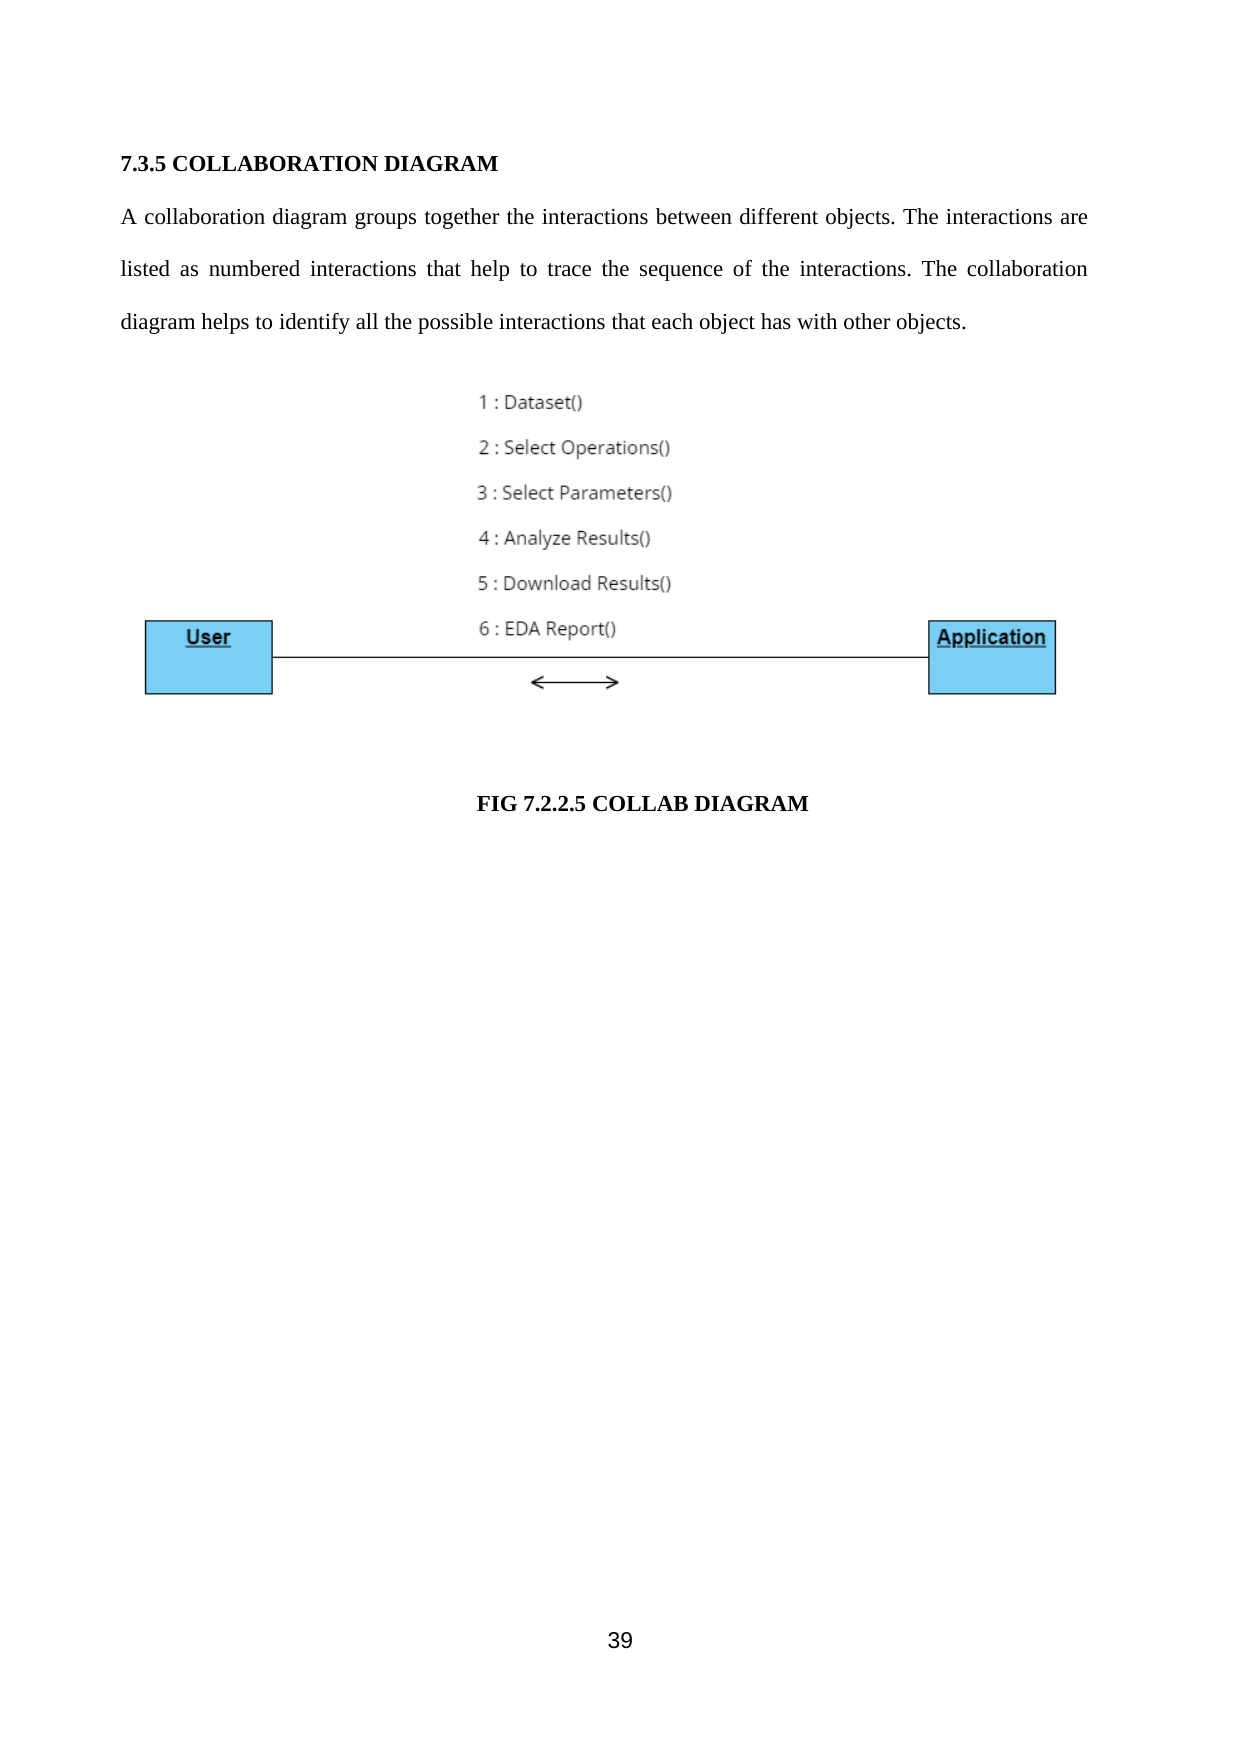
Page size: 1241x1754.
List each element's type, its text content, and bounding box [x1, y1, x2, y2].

picture [120, 360, 1085, 765]
text A collaboration diagram groups together the interactions between different objects. The interactions are listed as numbered interactions that help to trace the sequence of the interactions. The collaboration diagram helps to identify all the possible interactions that each object has with other objects. [120, 203, 1090, 334]
text FIG 7.2.2.5 COLLAB DIAGRAM [120, 791, 1090, 817]
text 7.3.5 COLLABORATION DIAGRAM [120, 150, 1090, 176]
